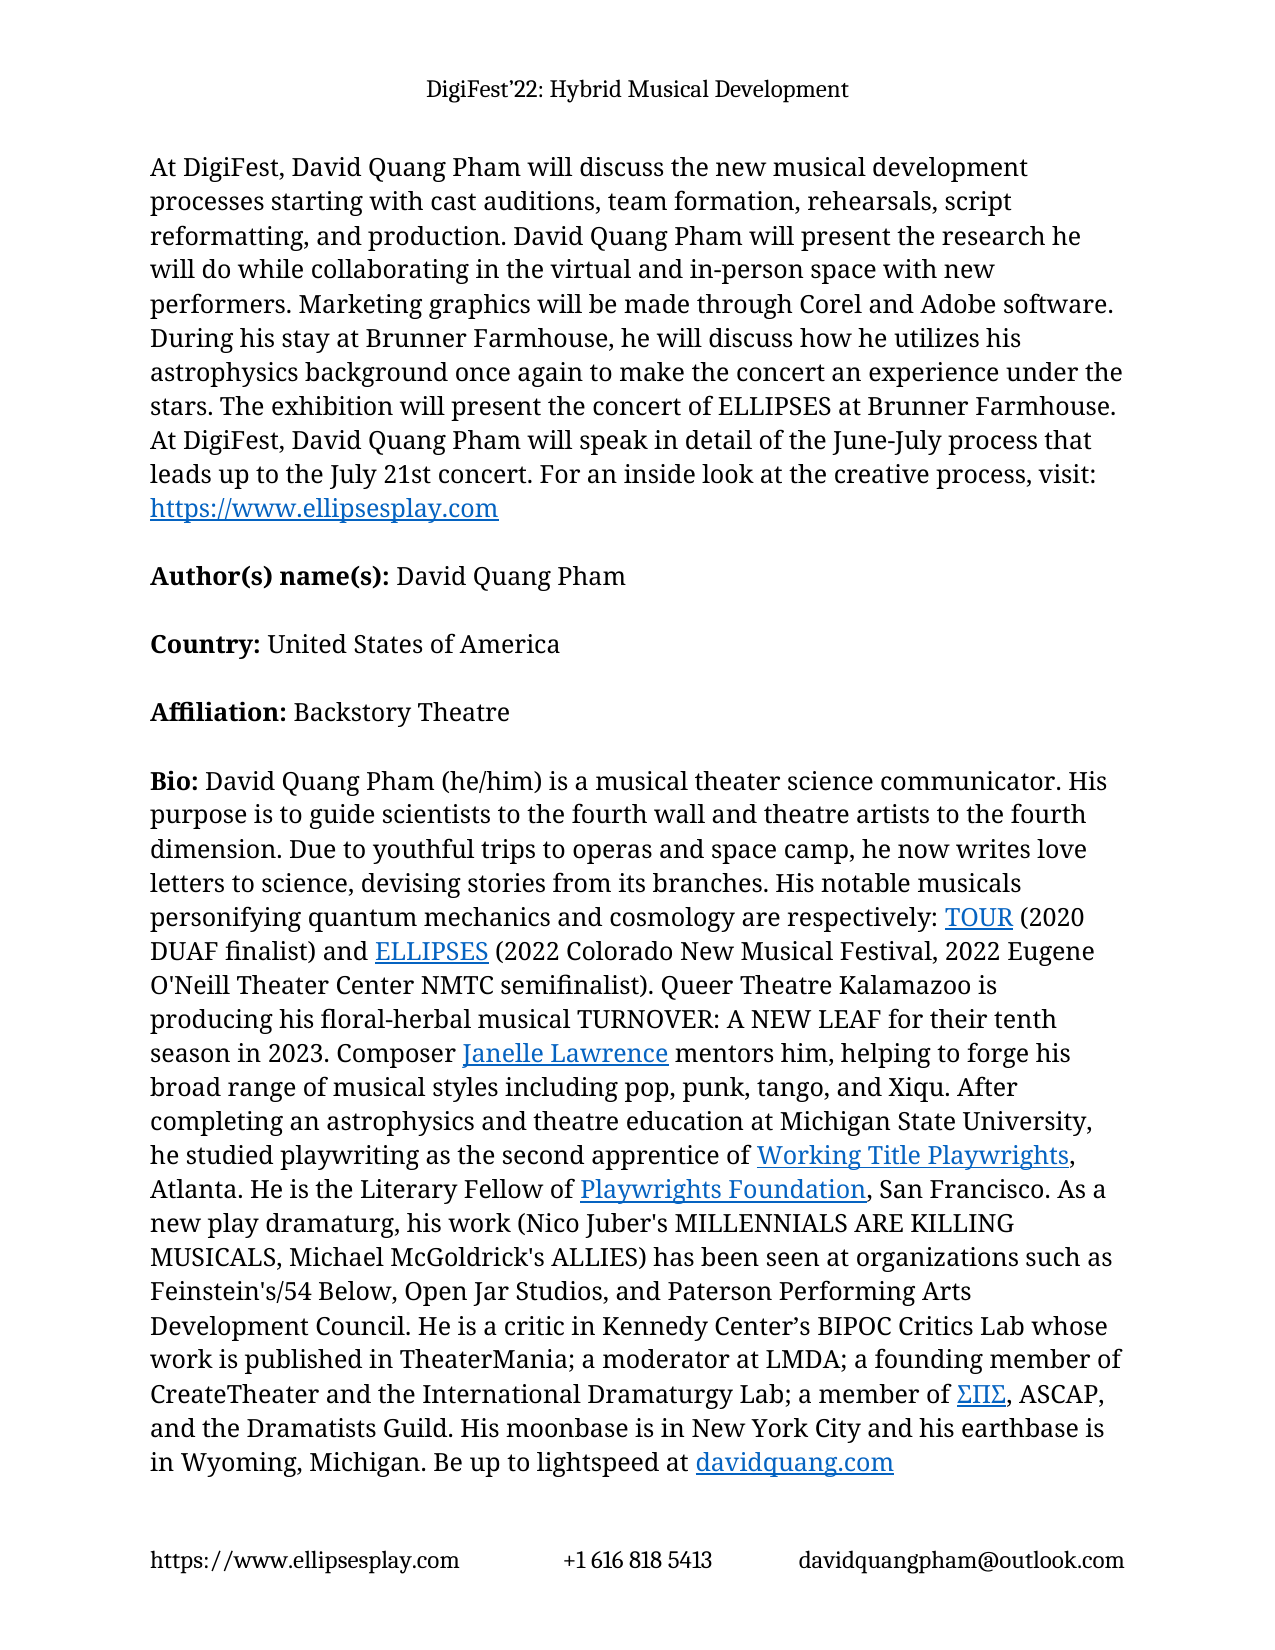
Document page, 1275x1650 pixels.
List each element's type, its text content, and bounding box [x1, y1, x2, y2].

text Author(s) name(s): David Quang Pham [150, 559, 1125, 593]
text At DigiFest, David Quang Pham will discuss the new musical development processes starting with cast auditions, team formation, rehearsals, script reformatting, and production. David Quang Pham will present the research he will do while collaborating in the virtual and in-person space with new performers. Marketing graphics will be made through Corel and Adobe software. During his stay at Brunner Farmhouse, he will discuss how he utilizes his astrophysics background once again to make the concert an experience under the stars. The exhibition will present the concert of ELLIPSES at Brunner Farmhouse. At DigiFest, David Quang Pham will speak in detail of the June-July process that leads up to the July 21st concert. For an inside look at the creative process, visit: https://www.ellipsesplay.com [150, 150, 1125, 525]
text Bio: David Quang Pham (he/him) is a musical theater science communicator. His purpose is to guide scientists to the fourth wall and theatre artists to the fourth dimension. Due to youthful trips to operas and space camp, he now writes love letters to science, devising stories from its branches. His notable musicals personifying quantum mechanics and cosmology are respectively: TOUR (2020 DUAF finalist) and ELLIPSES (2022 Colorado New Musical Festival, 2022 Eugene O'Neill Theater Center NMTC semifinalist). Queer Theatre Kalamazoo is producing his floral-herbal musical TURNOVER: A NEW LEAF for their tenth season in 2023. Composer Janelle Lawrence mentors him, helping to forge his broad range of musical styles including pop, punk, tango, and Xiqu. After completing an astrophysics and theatre education at Michigan State University, he studied playwriting as the second apprentice of Working Title Playwrights, Atlanta. He is the Literary Fellow of Playwrights Foundation, San Francisco. As a new play dramaturg, his work (Nico Juber's MILLENNIALS ARE KILLING MUSICALS, Michael McGoldrick's ALLIES) has been seen at organizations such as Feinstein's/54 Below, Open Jar Studios, and Paterson Performing Arts Development Council. He is a critic in Kennedy Center’s BIPOC Critics Lab whose work is published in TheaterMania; a moderator at LMDA; a founding member of CreateTheater and the International Dramaturgy Lab; a member of ΣΠΣ, ASCAP, and the Dramatists Guild. His moonbase is in New York City and his earthbase is in Wyoming, Michigan. Be up to lightspeed at davidquang.com [150, 763, 1125, 1478]
text Country: United States of America [150, 627, 1125, 661]
text Affiliation: Backstory Theatre [150, 695, 1125, 729]
